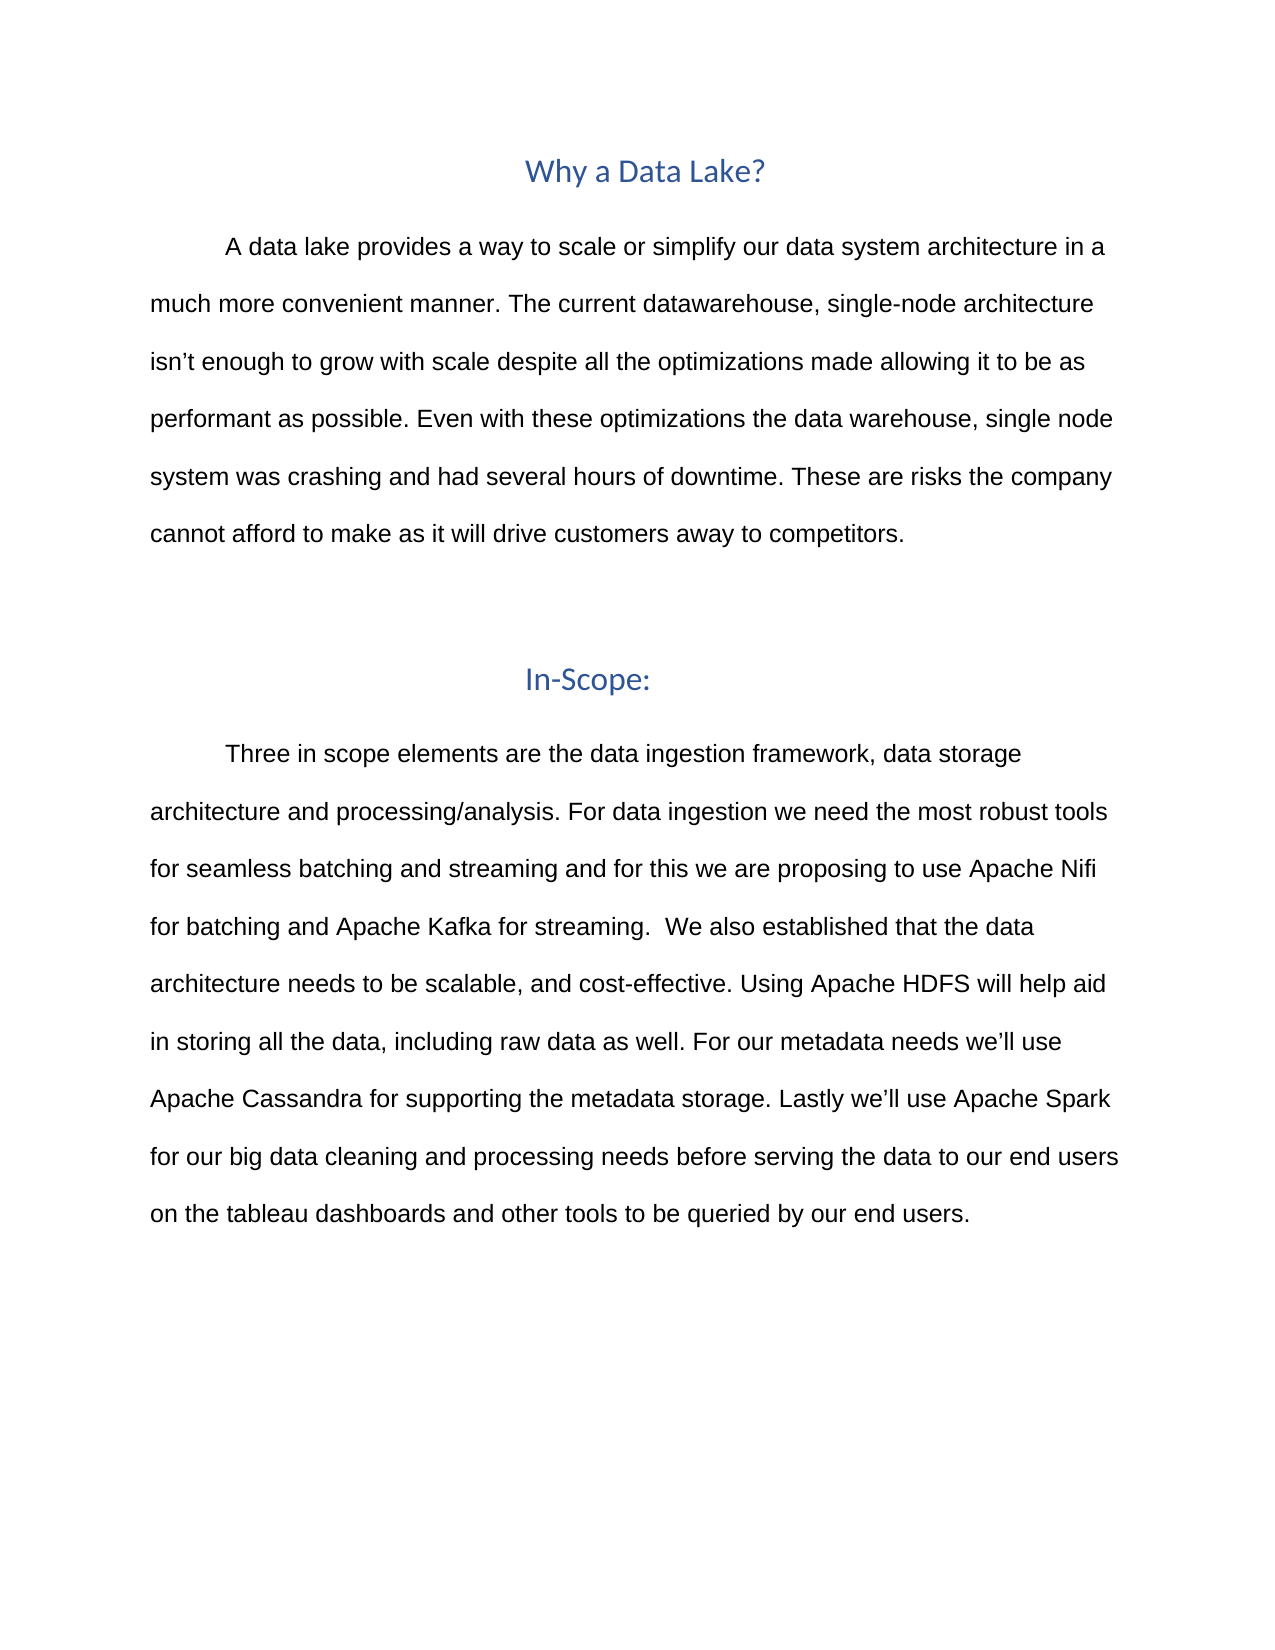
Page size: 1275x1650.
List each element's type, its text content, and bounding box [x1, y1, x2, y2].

text In-Scope: [450, 658, 1125, 699]
text Three in scope elements are the data ingestion framework, data storage architecture and processing/analysis. For data ingestion we need the most robust tools for seamless batching and streaming and for this we are proposing to use Apache Nifi for batching and Apache Kafka for streaming. We also established that the data architecture needs to be scalable, and cost-effective. Using Apache HDFS will help aid in storing all the data, including raw data as well. For our metadata needs we’ll use Apache Cassandra for supporting the metadata storage. Lastly we’ll use Apache Spark for our big data cleaning and processing needs before serving the data to our end users on the tableau dashboards and other tools to be queried by our end users. [150, 739, 1125, 1228]
text A data lake provides a way to scale or simplify our data system architecture in a much more convenient manner. The current datawarehouse, single-node architecture isn’t enough to grow with scale despite all the optimizations made allowing it to be as performant as possible. Even with these optimizations the data warehouse, single node system was crashing and had several hours of downtime. These are risks the company cannot afford to make as it will drive customers away to competitors. [150, 231, 1125, 548]
text Why a Data Lake? [450, 150, 1125, 191]
